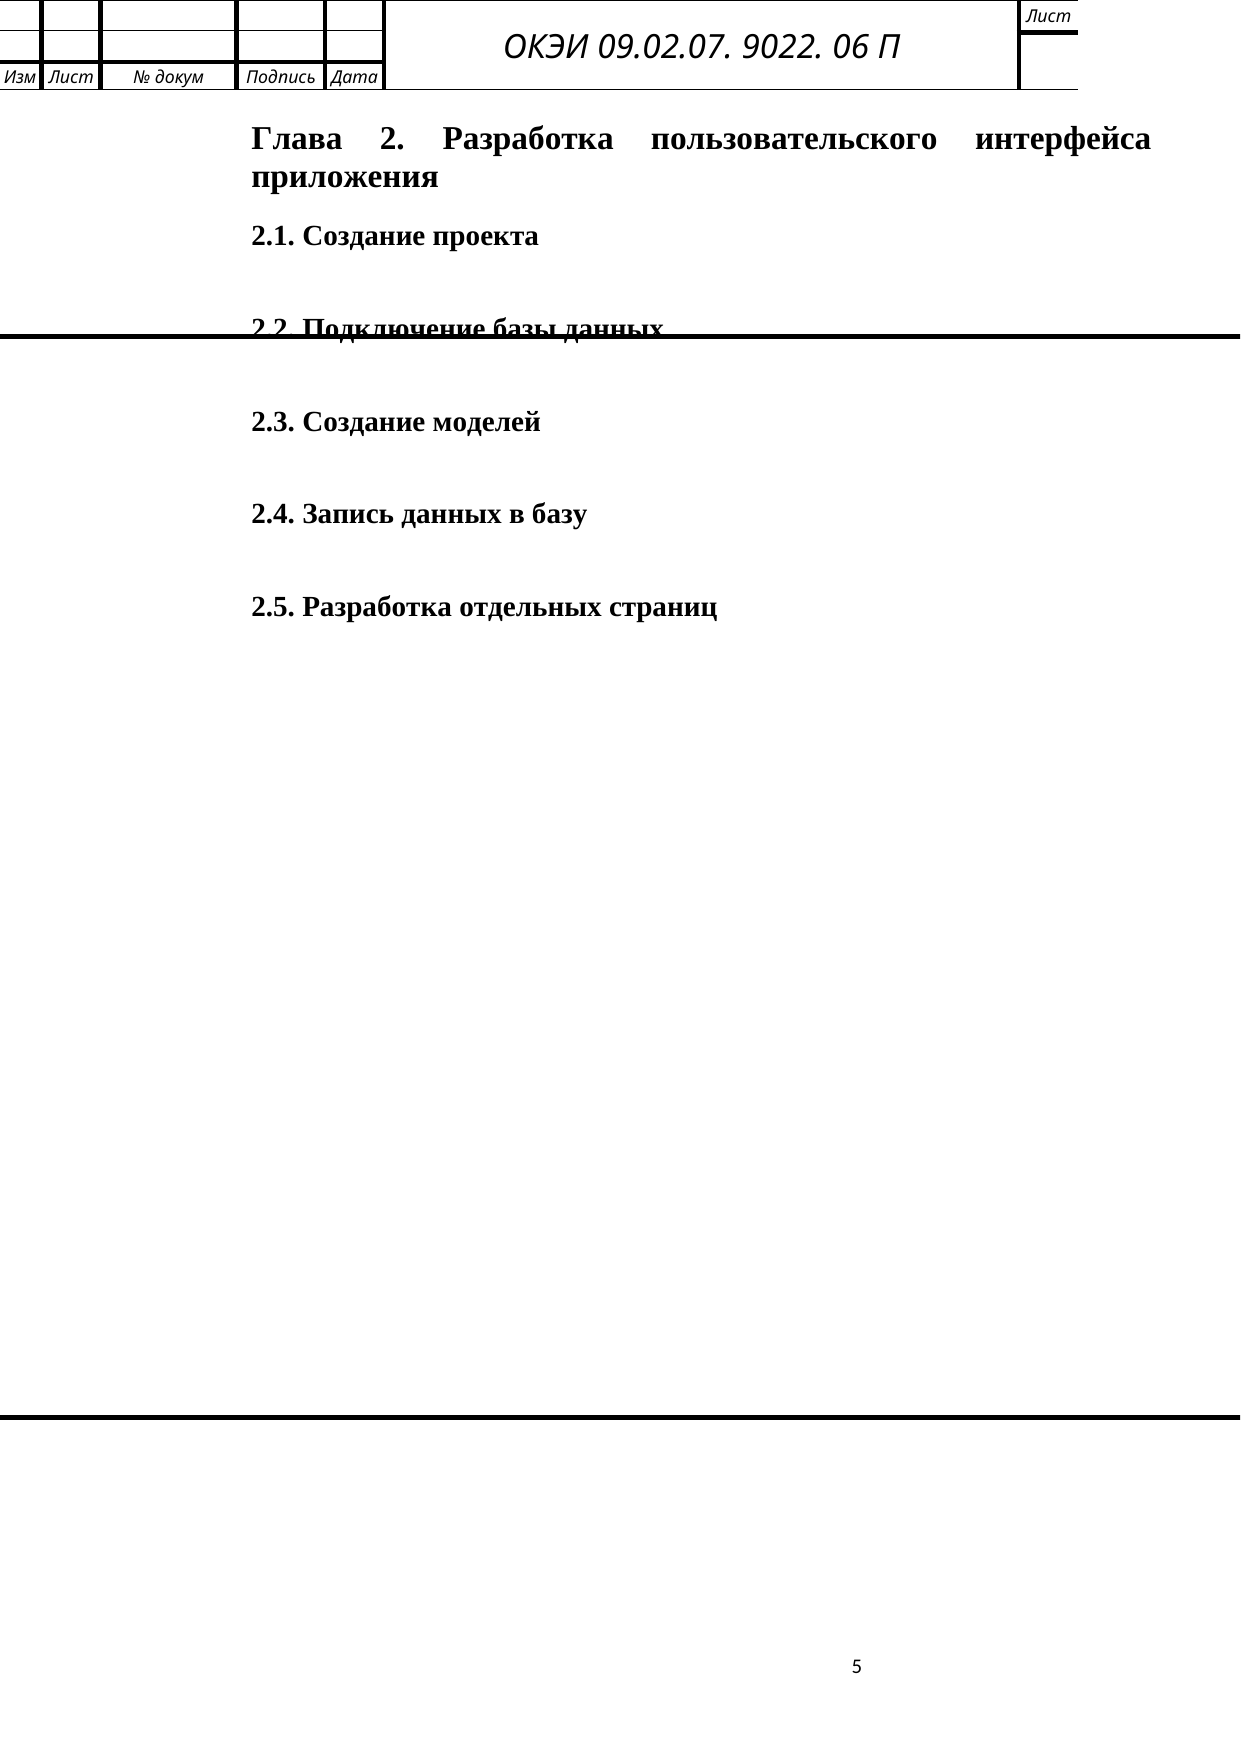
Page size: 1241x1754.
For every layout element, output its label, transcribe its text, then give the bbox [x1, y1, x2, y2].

list 2.2. Подключение базы данных [251, 311, 1152, 344]
list 2.3. Создание моделей [251, 404, 1152, 437]
list 2.5. Разработка отдельных страниц [251, 589, 1152, 622]
list Глава 2. Разработка пользовательского интерфейса приложения [251, 118, 1152, 195]
list 2.4. Запись данных в базу [251, 496, 1152, 530]
list 2.1. Создание проекта [251, 218, 1152, 252]
